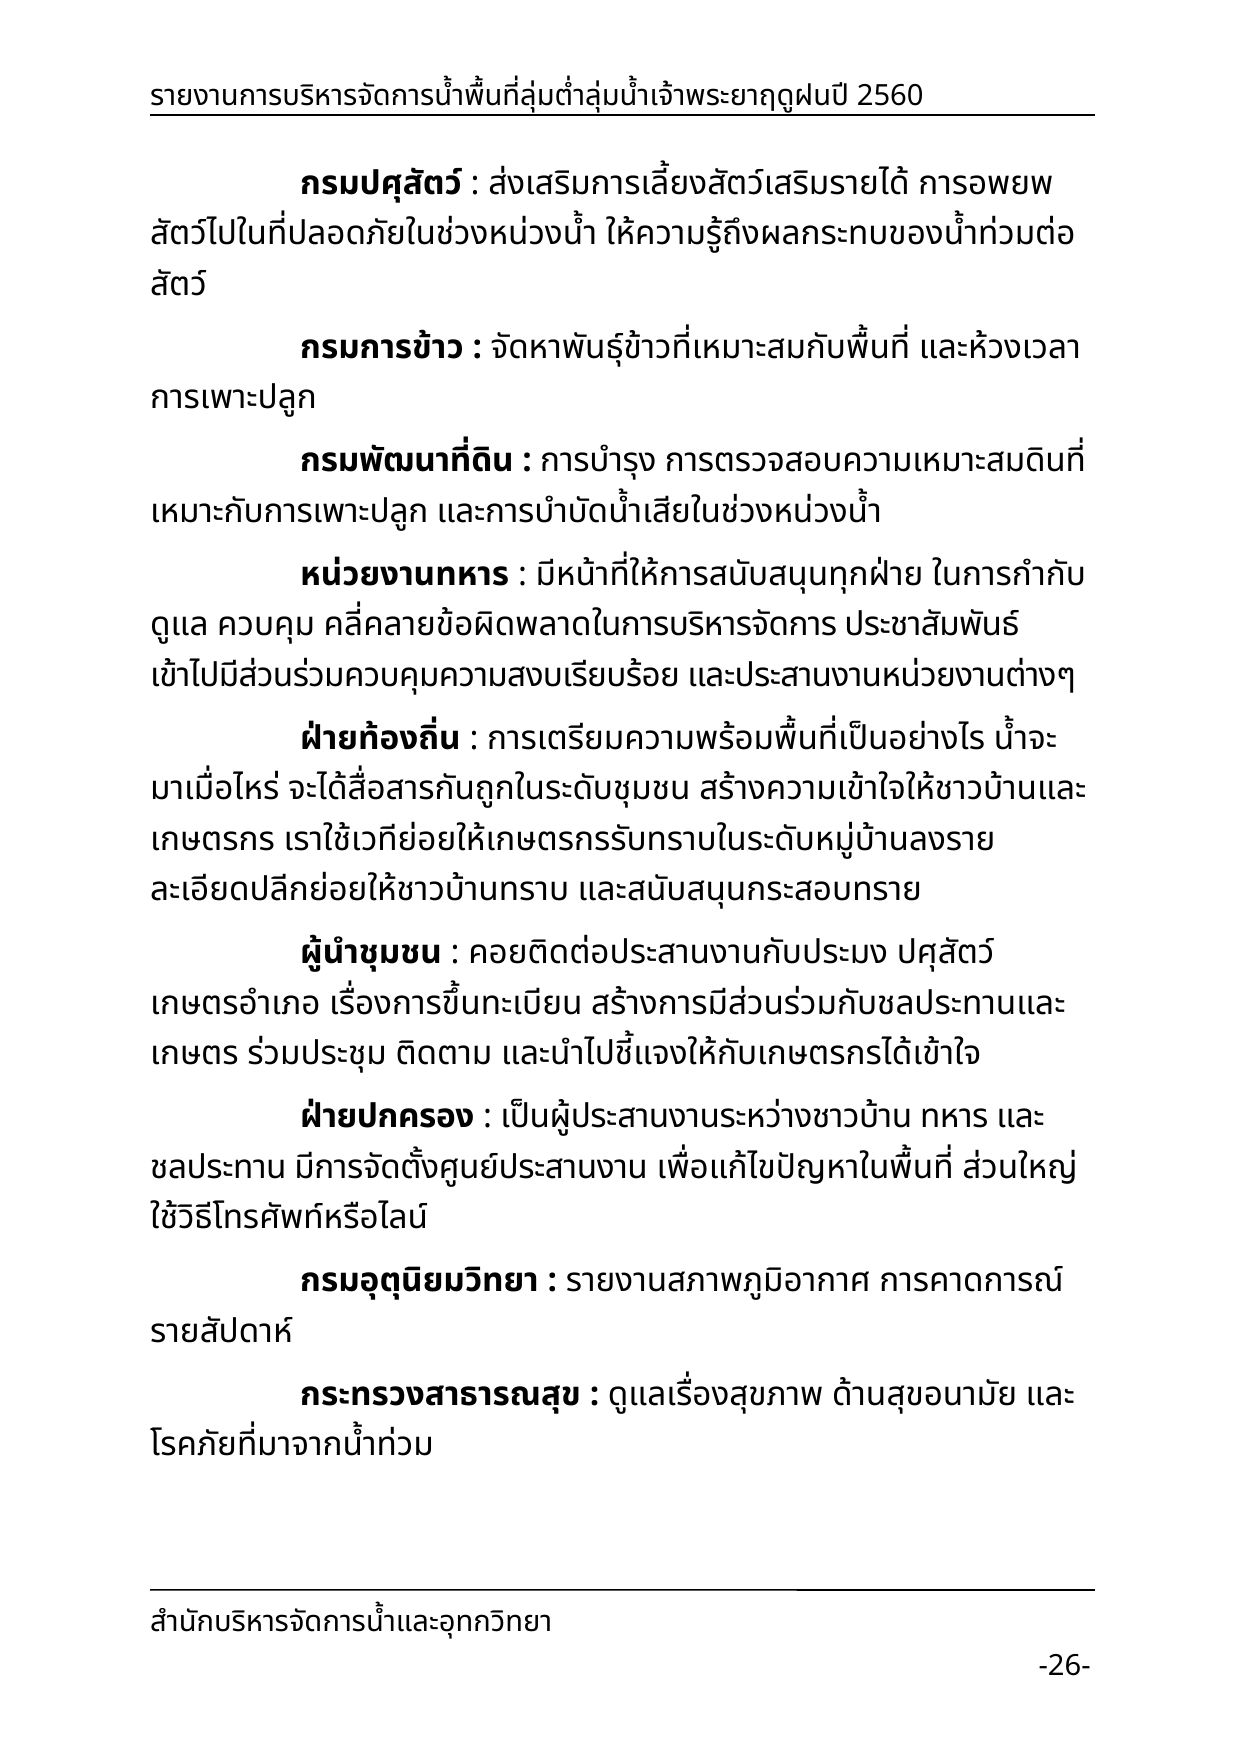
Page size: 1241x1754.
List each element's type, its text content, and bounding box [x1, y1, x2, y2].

text กรมปศุสัตว์ : ส่งเสริมการเลี้ยงสัตว์เสริมรายได้ การอพยพสัตว์ไปในที่ปลอดภัยในช่วงหน่วงน้ำ ให้ความรู้ถึงผลกระทบของน้ำท่วมต่อสัตว์ [150, 159, 1090, 310]
text กระทรวงสาธารณสุข : ดูแลเรื่องสุขภาพ ด้านสุขอนามัย และโรคภัยที่มาจากน้ำท่วม [150, 1369, 1090, 1471]
text ฝ่ายปกครอง : เป็นผู้ประสานงานระหว่างชาวบ้าน ทหาร และชลประทาน มีการจัดตั้งศูนย์ประสานงาน เพื่อแก้ไขปัญหาในพื้นที่ ส่วนใหญ่ใช้วิธีโทรศัพท์หรือไลน์ [150, 1092, 1090, 1243]
text หน่วยงานทหาร : มีหน้าที่ให้การสนับสนุนทุกฝ่าย ในการกำกับดูแล ควบคุม คลี่คลายข้อผิดพลาดในการบริหารจัดการ ประชาสัมพันธ์ เข้าไปมีส่วนร่วมควบคุมความสงบเรียบร้อย และประสานงานหน่วยงานต่างๆ [150, 550, 1090, 701]
text กรมพัฒนาที่ดิน : การบำรุง การตรวจสอบความเหมาะสมดินที่เหมาะกับการเพาะปลูก และการบำบัดน้ำเสียในช่วงหน่วงน้ำ [150, 436, 1090, 537]
text ฝ่ายท้องถิ่น : การเตรียมความพร้อมพื้นที่เป็นอย่างไร น้ำจะมาเมื่อไหร่ จะได้สื่อสารกันถูกในระดับชุมชน สร้างความเข้าใจให้ชาวบ้านและเกษตรกร เราใช้เวทีย่อยให้เกษตรกรรับทราบในระดับหมู่บ้านลงรายละเอียดปลีกย่อยให้ชาวบ้านทราบ และสนับสนุนกระสอบทราย [150, 714, 1090, 916]
text ผู้นำชุมชน : คอยติดต่อประสานงานกับประมง ปศุสัตว์ เกษตรอำเภอ เรื่องการขึ้นทะเบียน สร้างการมีส่วนร่วมกับชลประทานและเกษตร ร่วมประชุม ติดตาม และนำไปชี้แจงให้กับเกษตรกรได้เข้าใจ [150, 928, 1090, 1079]
text กรมอุตุนิยมวิทยา : รายงานสภาพภูมิอากาศ การคาดการณ์รายสัปดาห์ [150, 1256, 1090, 1357]
text กรมการข้าว : จัดหาพันธุ์ข้าวที่เหมาะสมกับพื้นที่ และห้วงเวลาการเพาะปลูก [150, 323, 1090, 424]
